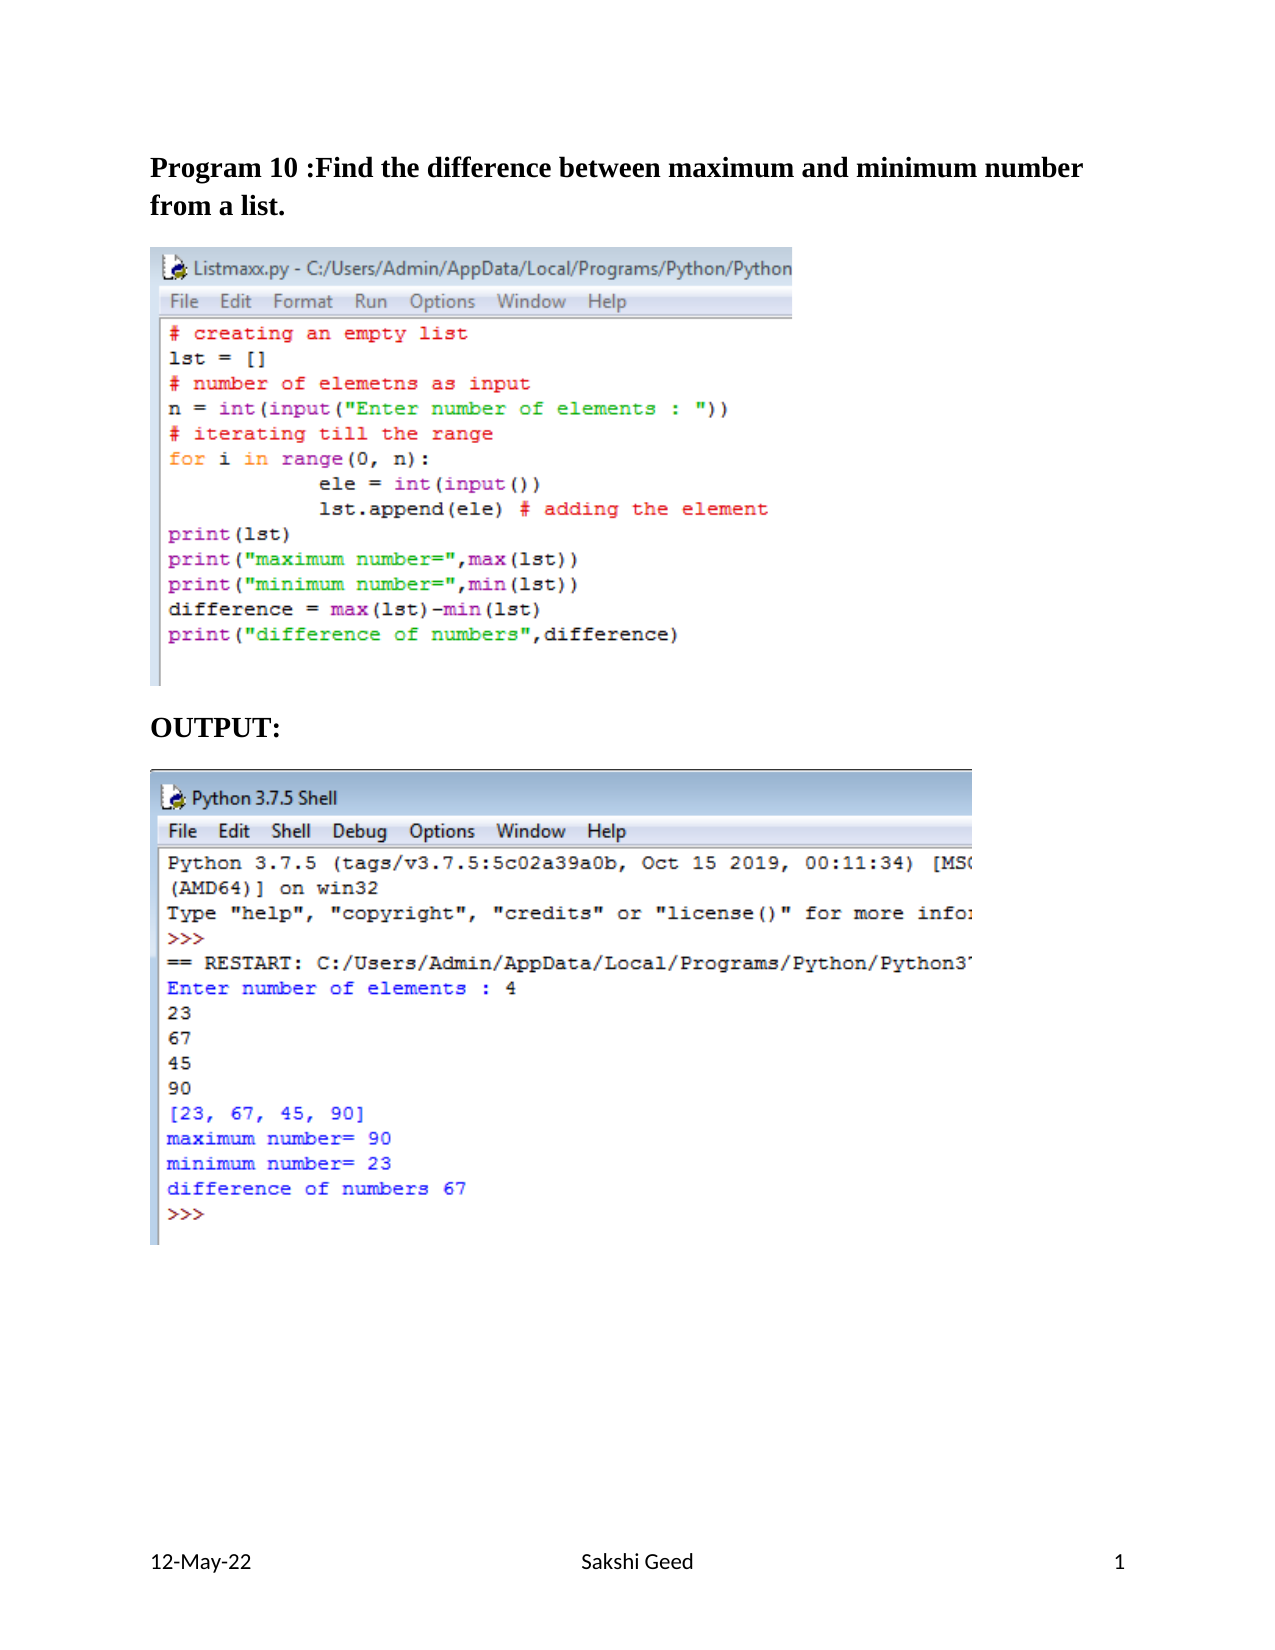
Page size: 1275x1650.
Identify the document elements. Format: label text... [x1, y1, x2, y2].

picture [150, 247, 793, 686]
text Program 10 :Find the difference between maximum and minimum number from a list. [150, 150, 1125, 222]
picture [150, 769, 972, 1245]
text OUTPUT: [150, 710, 1125, 744]
